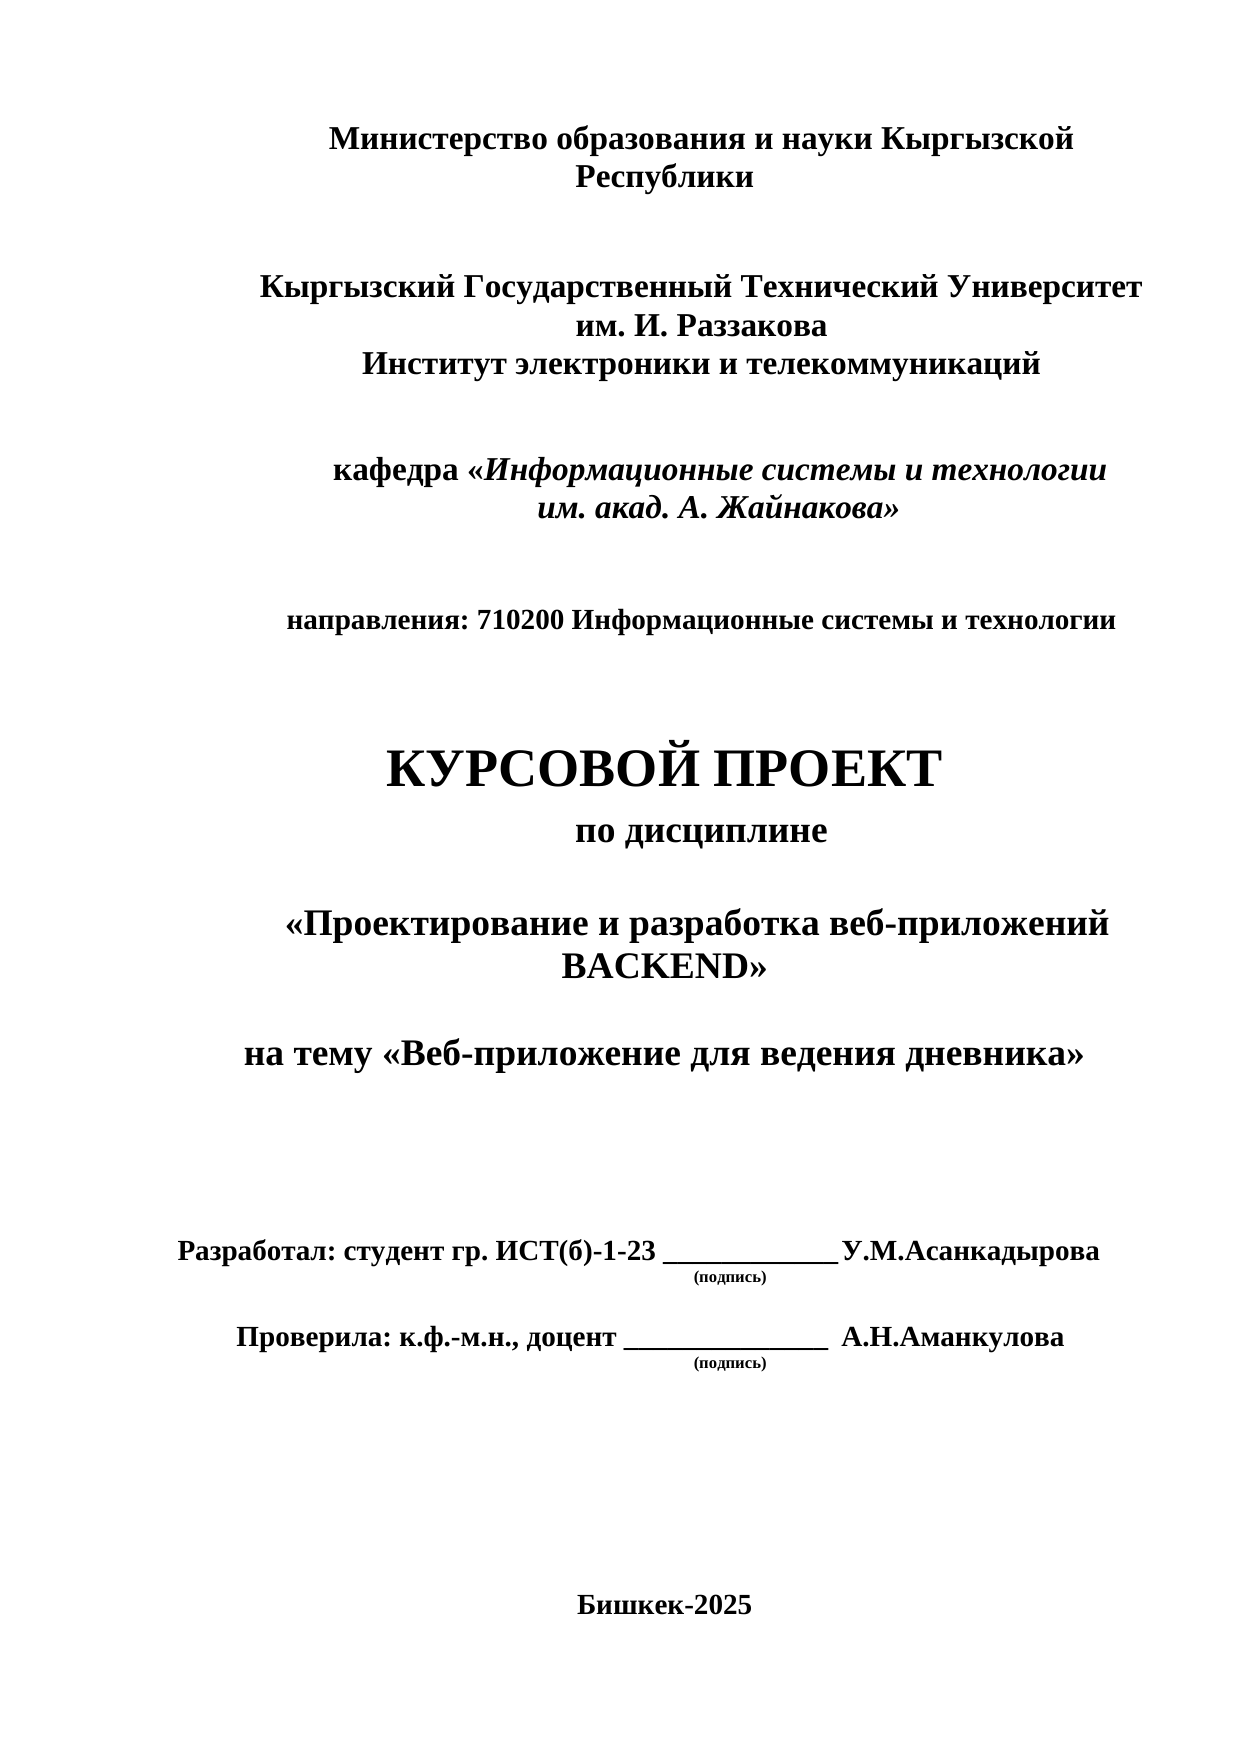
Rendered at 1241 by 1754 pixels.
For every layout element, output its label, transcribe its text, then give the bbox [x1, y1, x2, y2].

text Министерство образования и науки Кыргызской Республики [177, 118, 1152, 195]
text Кыргызский Государственный Технический Университет [177, 267, 1152, 305]
text Проверила: к.ф.-м.н., доцент ______________ А.Н.Аманкулова [236, 1319, 1152, 1353]
text КУРСОВОЙ ПРОЕКТ [177, 736, 1152, 798]
text направления: 710200 Информационные системы и технологии [177, 602, 1152, 636]
text кафедра «Информационные системы и технологии [215, 449, 1152, 487]
text Бишкек-2025 [177, 1587, 1152, 1621]
text «Проектирование и разработка веб-приложений BACKEND» [177, 901, 1152, 987]
text Институт электроники и телекоммуникаций [177, 343, 1152, 382]
text им. акад. А. Жайнакова» [215, 487, 1152, 525]
text (подпись) [236, 1266, 1152, 1286]
text Разработал: студент гр. ИСТ(б)-1-23 ____________ У.М.Асанкадырова [177, 1233, 1152, 1266]
text им. И. Раззакова [177, 305, 1152, 343]
text по дисциплине [177, 808, 1152, 851]
text на тему «Веб-приложение для ведения дневника» [177, 1030, 1152, 1073]
text (подпись) [177, 1353, 1152, 1372]
